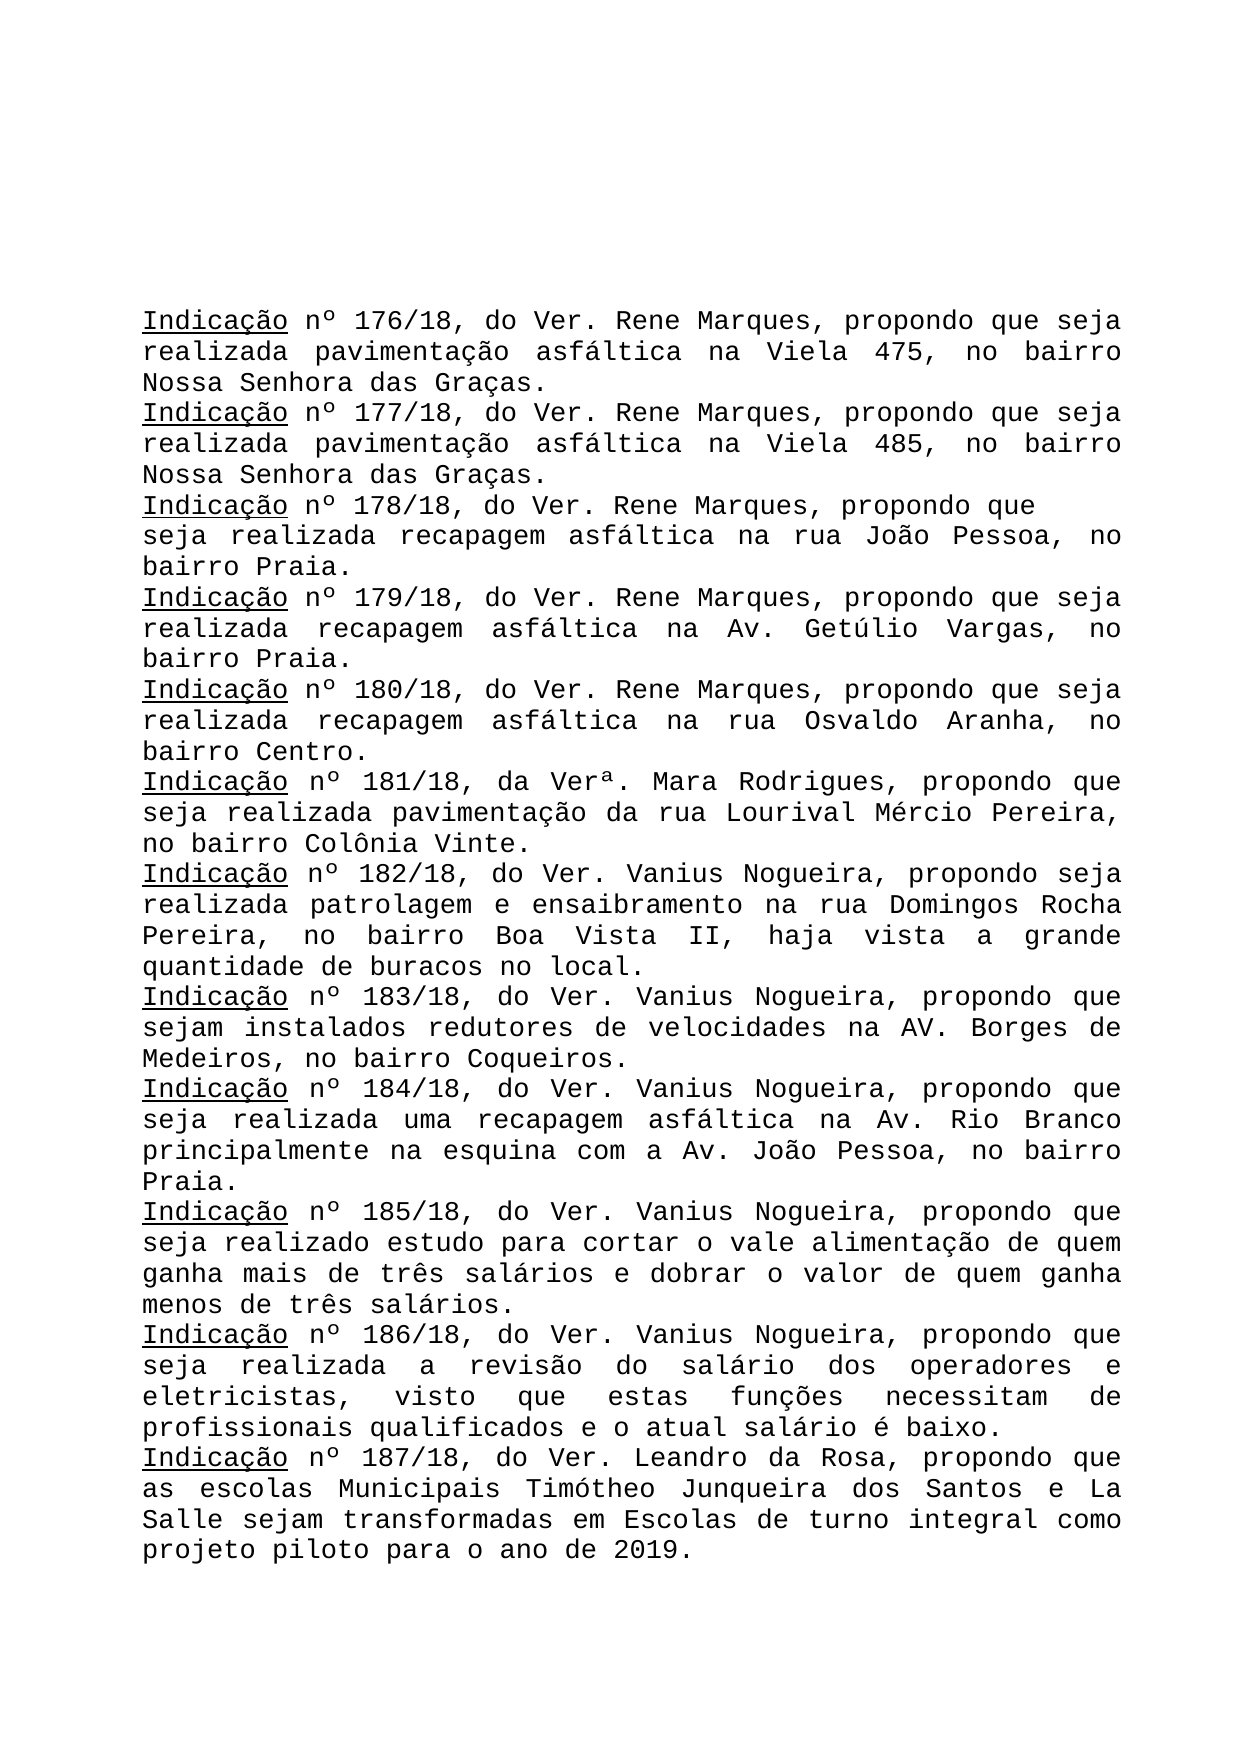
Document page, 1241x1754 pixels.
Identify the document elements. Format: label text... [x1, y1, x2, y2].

text Indicação nº 181/18, da Verª. Mara Rodrigues, propondo que seja realizada pavimentação da rua Lourival Mércio Pereira, no bairro Colônia Vinte. [142, 768, 1122, 860]
text Indicação nº 179/18, do Ver. Rene Marques, propondo que seja realizada recapagem asfáltica na Av. Getúlio Vargas, no bairro Praia. [142, 584, 1122, 676]
text Indicação nº 185/18, do Ver. Vanius Nogueira, propondo que seja realizado estudo para cortar o vale alimentação de quem ganha mais de três salários e dobrar o valor de quem ganha menos de três salários. [142, 1198, 1122, 1321]
text Indicação nº 176/18, do Ver. Rene Marques, propondo que seja realizada pavimentação asfáltica na Viela 475, no bairro Nossa Senhora das Graças. [142, 307, 1122, 399]
text Indicação nº 177/18, do Ver. Rene Marques, propondo que seja realizada pavimentação asfáltica na Viela 485, no bairro Nossa Senhora das Graças. [142, 399, 1122, 491]
text Indicação nº 184/18, do Ver. Vanius Nogueira, propondo que seja realizada uma recapagem asfáltica na Av. Rio Branco principalmente na esquina com a Av. João Pessoa, no bairro Praia. [142, 1075, 1122, 1198]
text Indicação nº 180/18, do Ver. Rene Marques, propondo que seja realizada recapagem asfáltica na rua Osvaldo Aranha, no bairro Centro. [142, 676, 1122, 768]
text Indicação nº 186/18, do Ver. Vanius Nogueira, propondo que seja realizada a revisão do salário dos operadores e eletricistas, visto que estas funções necessitam de profissionais qualificados e o atual salário é baixo. [142, 1321, 1122, 1444]
text Indicação nº 182/18, do Ver. Vanius Nogueira, propondo seja realizada patrolagem e ensaibramento na rua Domingos Rocha Pereira, no bairro Boa Vista II, haja vista a grande quantidade de buracos no local. [142, 860, 1122, 983]
text Indicação nº 178/18, do Ver. Rene Marques, propondo que [142, 491, 1122, 522]
text Indicação nº 183/18, do Ver. Vanius Nogueira, propondo que sejam instalados redutores de velocidades na AV. Borges de Medeiros, no bairro Coqueiros. [142, 983, 1122, 1075]
text Indicação nº 187/18, do Ver. Leandro da Rosa, propondo que as escolas Municipais Timótheo Junqueira dos Santos e La Salle sejam transformadas em Escolas de turno integral como projeto piloto para o ano de 2019. [142, 1444, 1122, 1567]
text seja realizada recapagem asfáltica na rua João Pessoa, no bairro Praia. [142, 522, 1122, 584]
